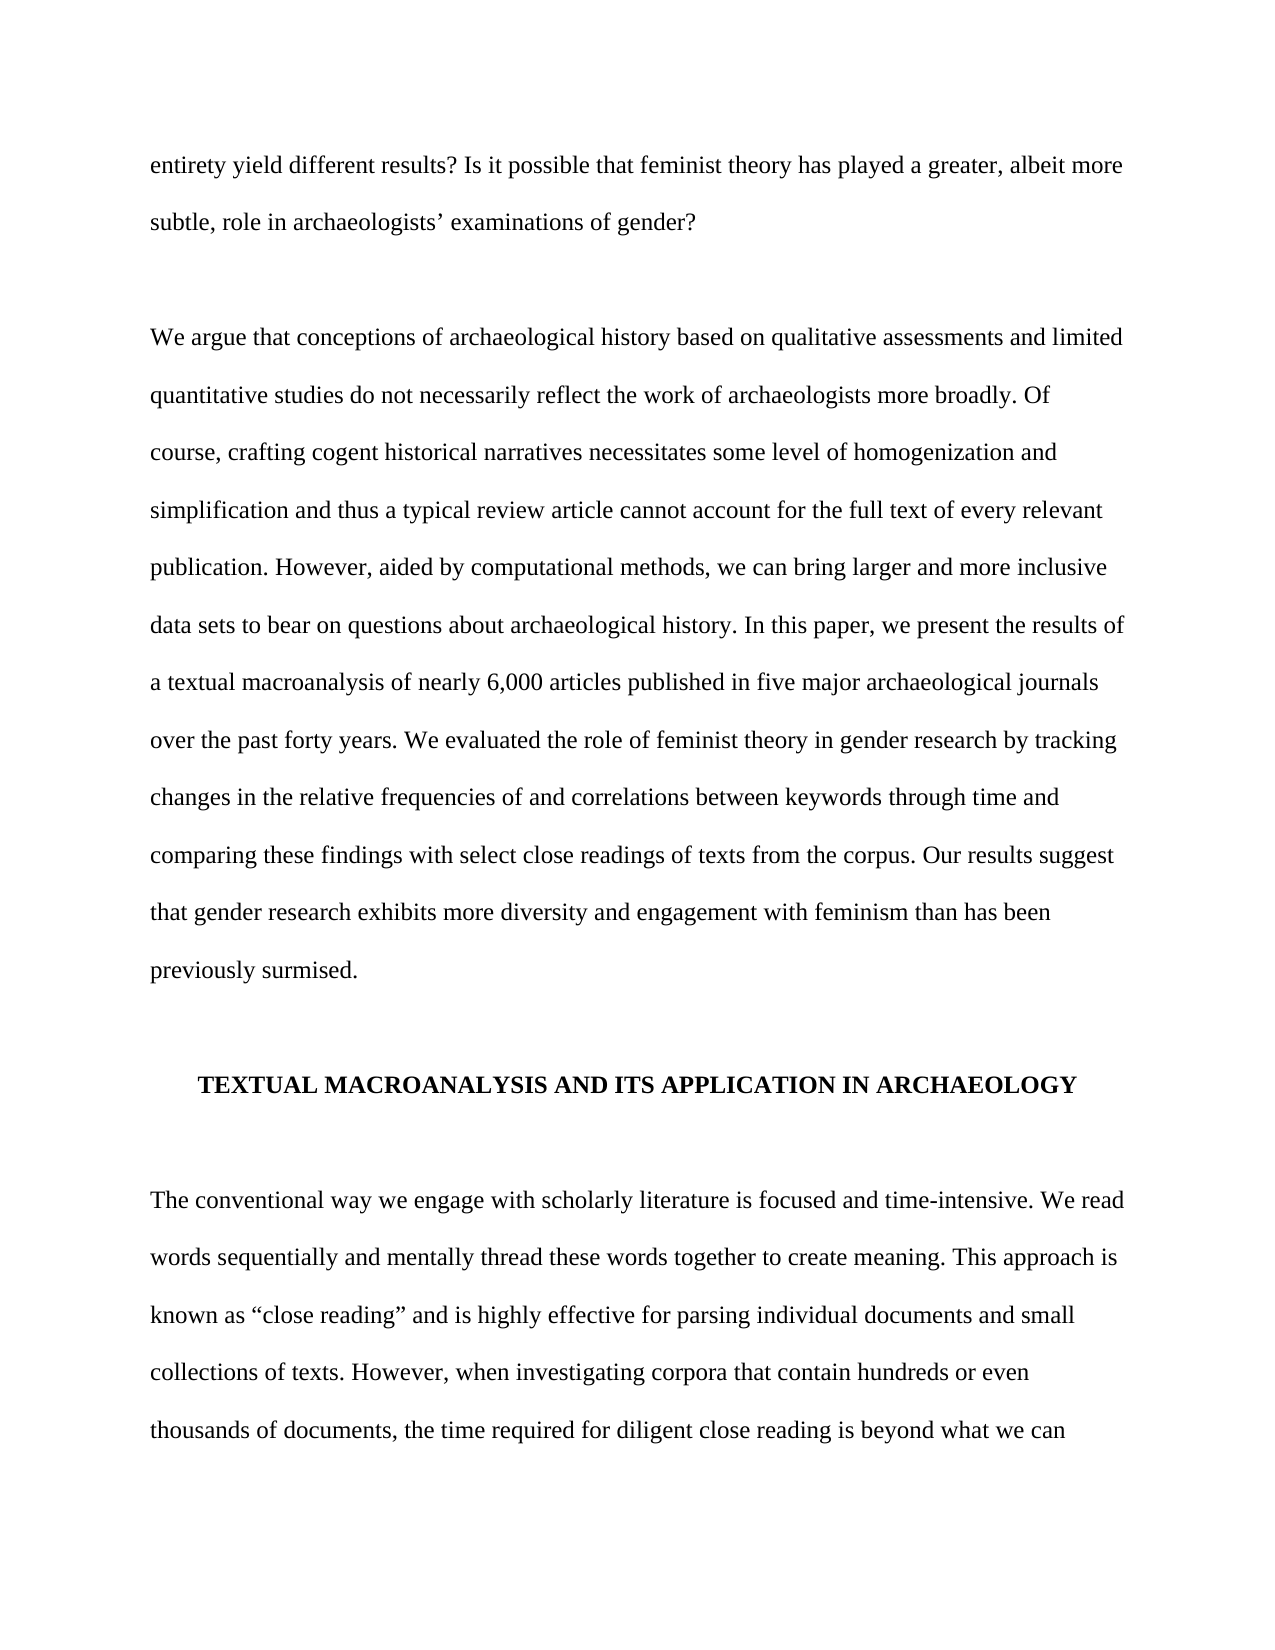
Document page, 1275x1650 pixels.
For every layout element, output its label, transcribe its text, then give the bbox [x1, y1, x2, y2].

text We argue that conceptions of archaeological history based on qualitative assessments and limited quantitative studies do not necessarily reflect the work of archaeologists more broadly. Of course, crafting cogent historical narratives necessitates some level of homogenization and simplification and thus a typical review article cannot account for the full text of every relevant publication. However, aided by computational methods, we can bring larger and more inclusive data sets to bear on questions about archaeological history. In this paper, we present the results of a textual macroanalysis of nearly 6,000 articles published in five major archaeological journals over the past forty years. We evaluated the role of feminist theory in gender research by tracking changes in the relative frequencies of and correlations between keywords through time and comparing these findings with select close readings of texts from the corpus. Our results suggest that gender research exhibits more diversity and engagement with feminism than has been previously surmised. [150, 322, 1125, 610]
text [150, 1185, 1125, 1444]
text We argue that conceptions of archaeological history based on qualitative assessments and limited quantitative studies do not necessarily reflect the work of archaeologists more broadly. Of course, crafting cogent historical narratives necessitates some level of homogenization and simplification and thus a typical review article cannot account for the full text of every relevant publication. However, aided by computational methods, we can bring larger and more inclusive data sets to bear on questions about archaeological history. In this paper, we present the results of a textual macroanalysis of nearly 6,000 articles published in five major archaeological journals over the past forty years. We evaluated the role of feminist theory in gender research by tracking changes in the relative frequencies of and correlations between keywords through time and comparing these findings with select close readings of texts from the corpus. Our results suggest that gender research exhibits more diversity and engagement with feminism than has been previously surmised. [150, 639, 1125, 984]
text Textual Macroanalysis and its Application in Archaeology [150, 1070, 1125, 1099]
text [150, 150, 1125, 236]
